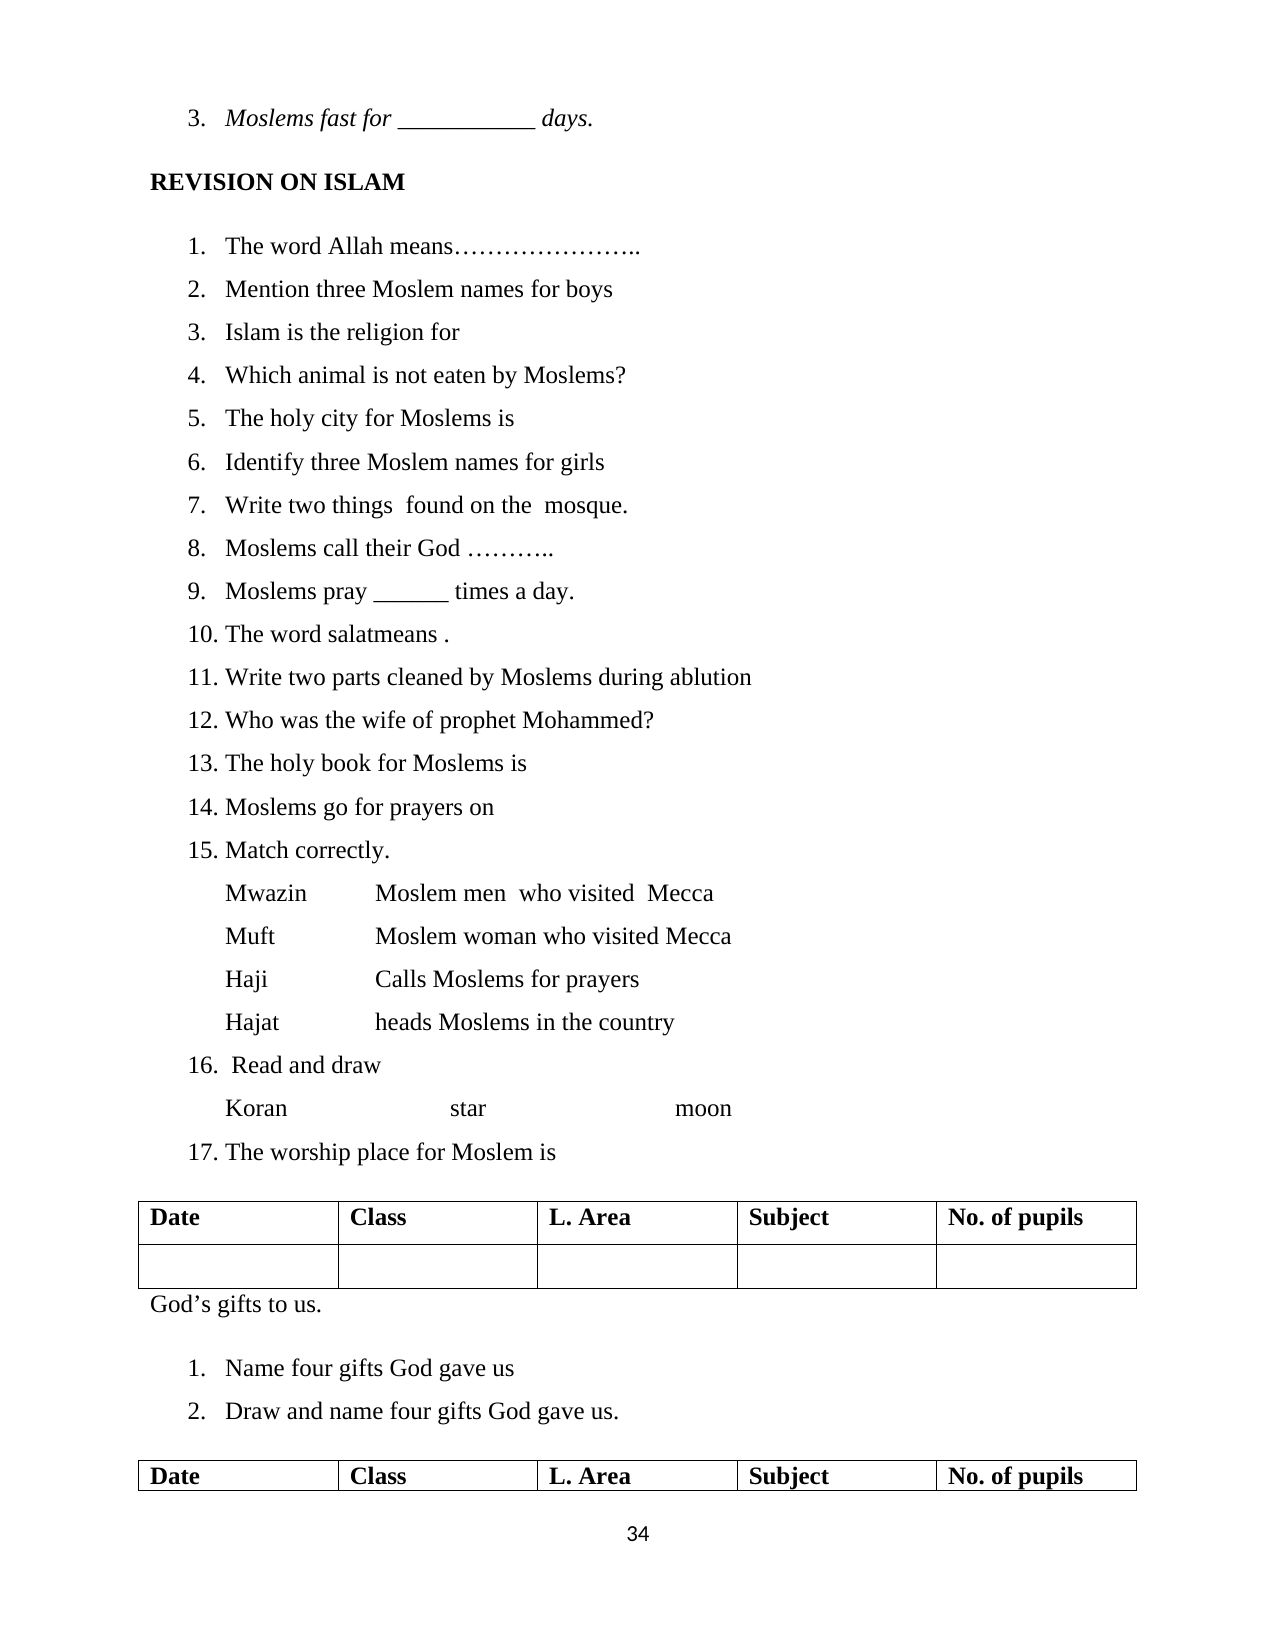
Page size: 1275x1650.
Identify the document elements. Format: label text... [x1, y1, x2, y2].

text REVISION ON ISLAM [150, 167, 1125, 196]
list Read and draw [187, 1050, 1125, 1079]
list The word salatmeans . [187, 619, 1125, 648]
table_cell [738, 1245, 936, 1288]
list Identify three Moslem names for girls [187, 447, 1125, 475]
table_cell [139, 1245, 338, 1288]
table_header Subject [738, 1202, 936, 1243]
table_header Date [139, 1202, 338, 1243]
list Write two parts cleaned by Moslems during ablution [187, 662, 1125, 691]
list Muft Moslem woman who visited Mecca [225, 921, 1125, 950]
list Moslems call their God ……….. [187, 533, 1125, 562]
table_header No. of pupils [937, 1461, 1136, 1489]
list Haji Calls Moslems for prayers [225, 964, 1125, 993]
list Mention three Moslem names for boys [187, 274, 1125, 303]
list Write two things found on the mosque. [187, 490, 1125, 518]
table_header No. of pupils [937, 1202, 1136, 1243]
list Koran star moon [225, 1093, 1125, 1122]
table_header Date [139, 1461, 338, 1489]
list Which animal is not eaten by Moslems? [187, 360, 1125, 389]
list Draw and name four gifts God gave us. [187, 1396, 1125, 1424]
table_header Class [339, 1202, 537, 1243]
list Match correctly. [187, 835, 1125, 863]
list Moslems go for prayers on [187, 792, 1125, 820]
table_header L. Area [538, 1461, 737, 1489]
list Name four gifts God gave us [187, 1353, 1125, 1381]
list The holy city for Moslems is [187, 403, 1125, 432]
list The worship place for Moslem is [187, 1137, 1125, 1165]
table_header L. Area [538, 1202, 737, 1243]
table_cell [339, 1245, 537, 1288]
table_cell [937, 1245, 1136, 1288]
list Hajat heads Moslems in the country [225, 1007, 1125, 1036]
list Moslems pray ______ times a day. [187, 576, 1125, 605]
table_header Subject [738, 1461, 936, 1489]
list Moslems fast for ___________ days. [187, 103, 1125, 132]
list Mwazin Moslem men who visited Mecca [225, 878, 1125, 907]
text God’s gifts to us. [150, 1289, 1125, 1317]
list Who was the wife of prophet Mohammed? [187, 705, 1125, 734]
list The word Allah means………………….. [187, 231, 1125, 260]
list Islam is the religion for [187, 317, 1125, 346]
list The holy book for Moslems is [187, 748, 1125, 777]
table_header Class [339, 1461, 537, 1489]
table_cell [538, 1245, 737, 1288]
